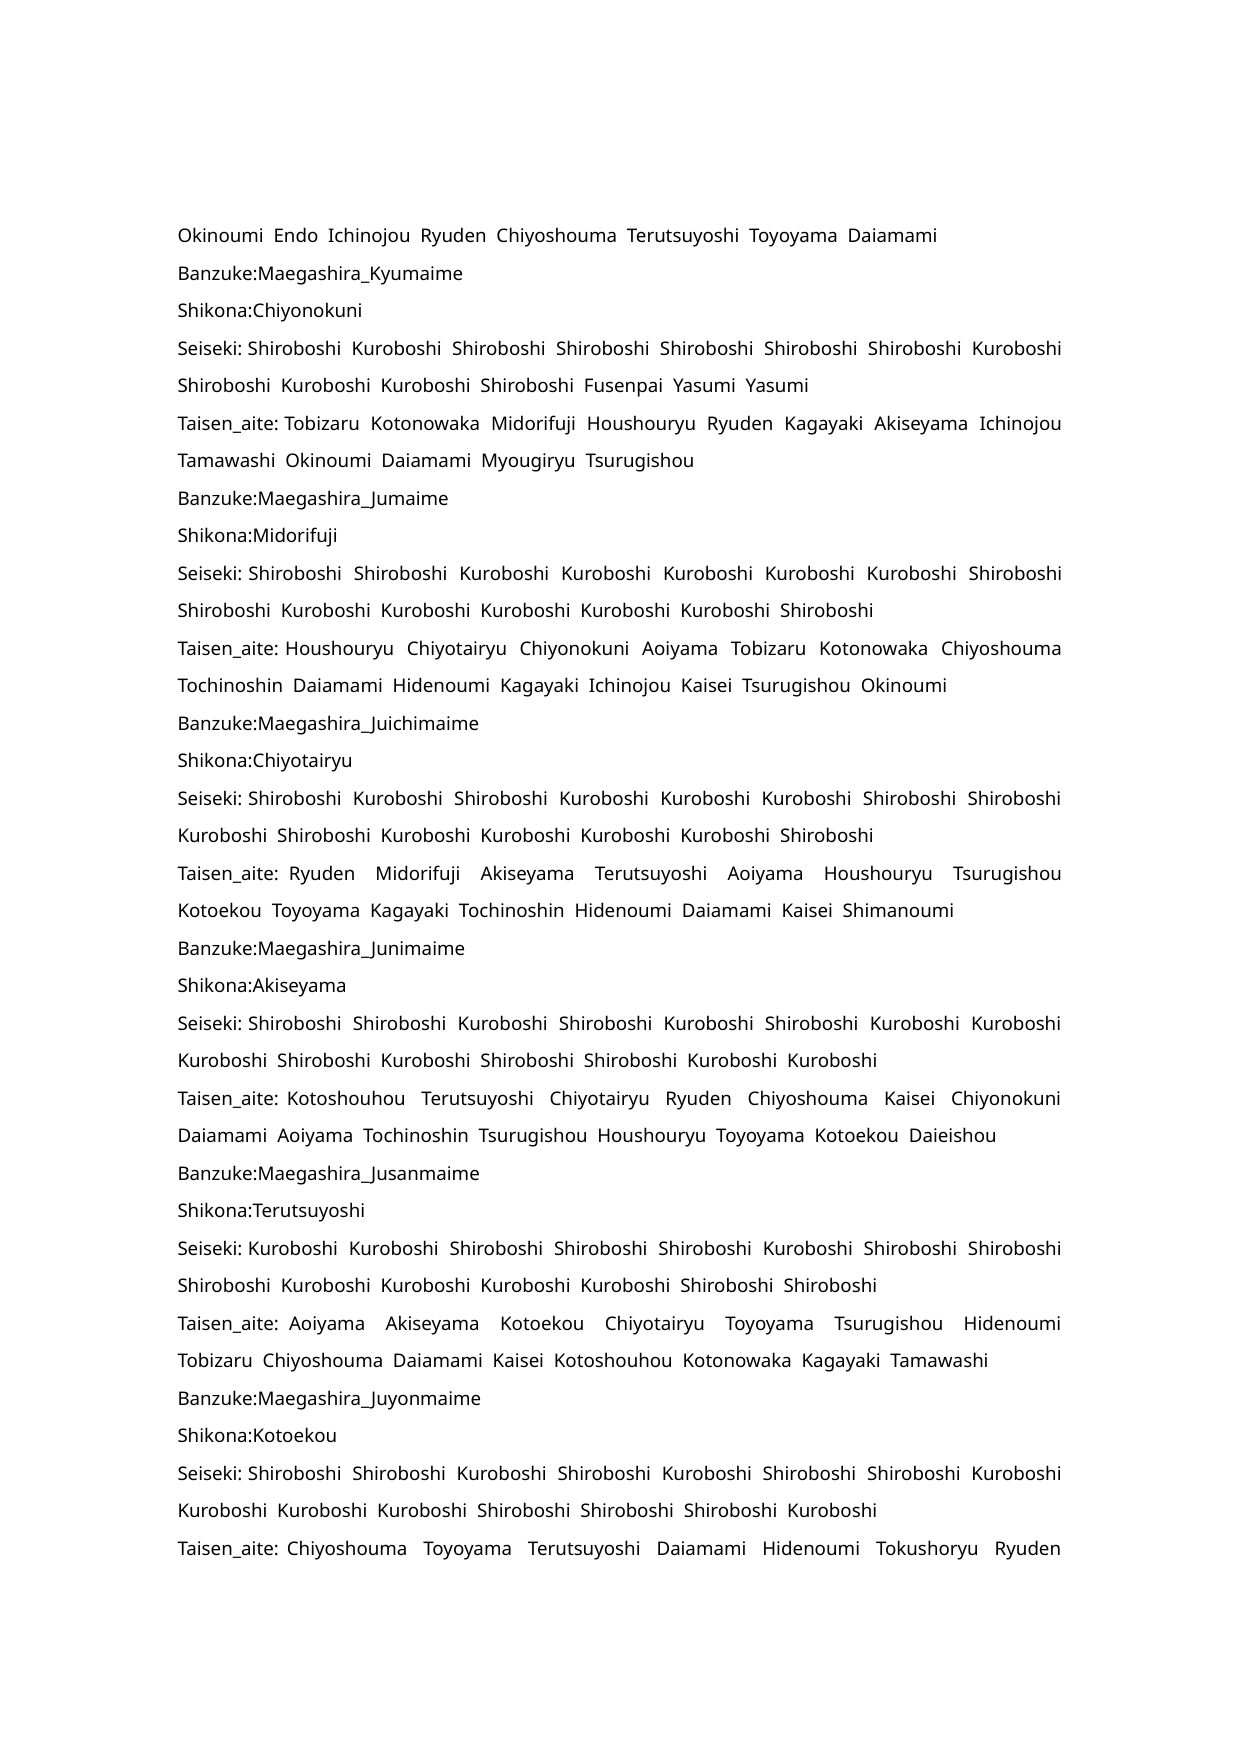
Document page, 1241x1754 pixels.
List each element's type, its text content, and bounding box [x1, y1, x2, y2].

text Shikona:Chiyotairyu [177, 742, 1063, 779]
text Taisen_aite: Tobizaru Kotonowaka Midorifuji Houshouryu Ryuden Kagayaki Akiseyama Ichinojou Tamawashi Okinoumi Daiamami Myougiryu Tsurugishou [177, 404, 1063, 479]
text Shikona:Chiyonokuni [177, 292, 1063, 329]
text Banzuke:Maegashira_Kyumaime [177, 254, 1063, 292]
text Taisen_aite: Kotoshouhou Terutsuyoshi Chiyotairyu Ryuden Chiyoshouma Kaisei Chiyonokuni Daiamami Aoiyama Tochinoshin Tsurugishou Houshouryu Toyoyama Kotoekou Daieishou [177, 1079, 1063, 1154]
text Seiseki: Shiroboshi Shiroboshi Kuroboshi Shiroboshi Kuroboshi Shiroboshi Shiroboshi Kuroboshi Kuroboshi Kuroboshi Kuroboshi Shiroboshi Shiroboshi Shiroboshi Kuroboshi [177, 1454, 1063, 1529]
text Banzuke:Maegashira_Jusanmaime [177, 1154, 1063, 1192]
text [177, 217, 1063, 254]
text Shikona:Terutsuyoshi [177, 1192, 1063, 1229]
text Seiseki: Kuroboshi Kuroboshi Shiroboshi Shiroboshi Shiroboshi Kuroboshi Shiroboshi Shiroboshi Shiroboshi Kuroboshi Kuroboshi Kuroboshi Kuroboshi Shiroboshi Shiroboshi [177, 1229, 1063, 1304]
text Taisen_aite: Ryuden Midorifuji Akiseyama Terutsuyoshi Aoiyama Houshouryu Tsurugishou Kotoekou Toyoyama Kagayaki Tochinoshin Hidenoumi Daiamami Kaisei Shimanoumi [177, 854, 1063, 929]
text Taisen_aite: Aoiyama Akiseyama Kotoekou Chiyotairyu Toyoyama Tsurugishou Hidenoumi Tobizaru Chiyoshouma Daiamami Kaisei Kotoshouhou Kotonowaka Kagayaki Tamawashi [177, 1304, 1063, 1379]
text Seiseki: Shiroboshi Shiroboshi Kuroboshi Shiroboshi Kuroboshi Shiroboshi Kuroboshi Kuroboshi Kuroboshi Shiroboshi Kuroboshi Shiroboshi Shiroboshi Kuroboshi Kuroboshi [177, 1004, 1063, 1079]
text Shikona:Midorifuji [177, 517, 1063, 554]
text Banzuke:Maegashira_Juyonmaime [177, 1379, 1063, 1417]
text Seiseki: Shiroboshi Kuroboshi Shiroboshi Shiroboshi Shiroboshi Shiroboshi Shiroboshi Kuroboshi Shiroboshi Kuroboshi Kuroboshi Shiroboshi Fusenpai Yasumi Yasumi [177, 329, 1063, 404]
text Shikona:Kotoekou [177, 1417, 1063, 1454]
text Shikona:Akiseyama [177, 967, 1063, 1004]
text Taisen_aite: Houshouryu Chiyotairyu Chiyonokuni Aoiyama Tobizaru Kotonowaka Chiyoshouma Tochinoshin Daiamami Hidenoumi Kagayaki Ichinojou Kaisei Tsurugishou Okinoumi [177, 629, 1063, 704]
text Seiseki: Shiroboshi Kuroboshi Shiroboshi Kuroboshi Kuroboshi Kuroboshi Shiroboshi Shiroboshi Kuroboshi Shiroboshi Kuroboshi Kuroboshi Kuroboshi Kuroboshi Shiroboshi [177, 779, 1063, 854]
text Banzuke:Maegashira_Jumaime [177, 479, 1063, 517]
text Banzuke:Maegashira_Juichimaime [177, 704, 1063, 742]
text Seiseki: Shiroboshi Shiroboshi Kuroboshi Kuroboshi Kuroboshi Kuroboshi Kuroboshi Shiroboshi Shiroboshi Kuroboshi Kuroboshi Kuroboshi Kuroboshi Kuroboshi Shiroboshi [177, 554, 1063, 629]
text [177, 1529, 1063, 1567]
text Banzuke:Maegashira_Junimaime [177, 929, 1063, 967]
